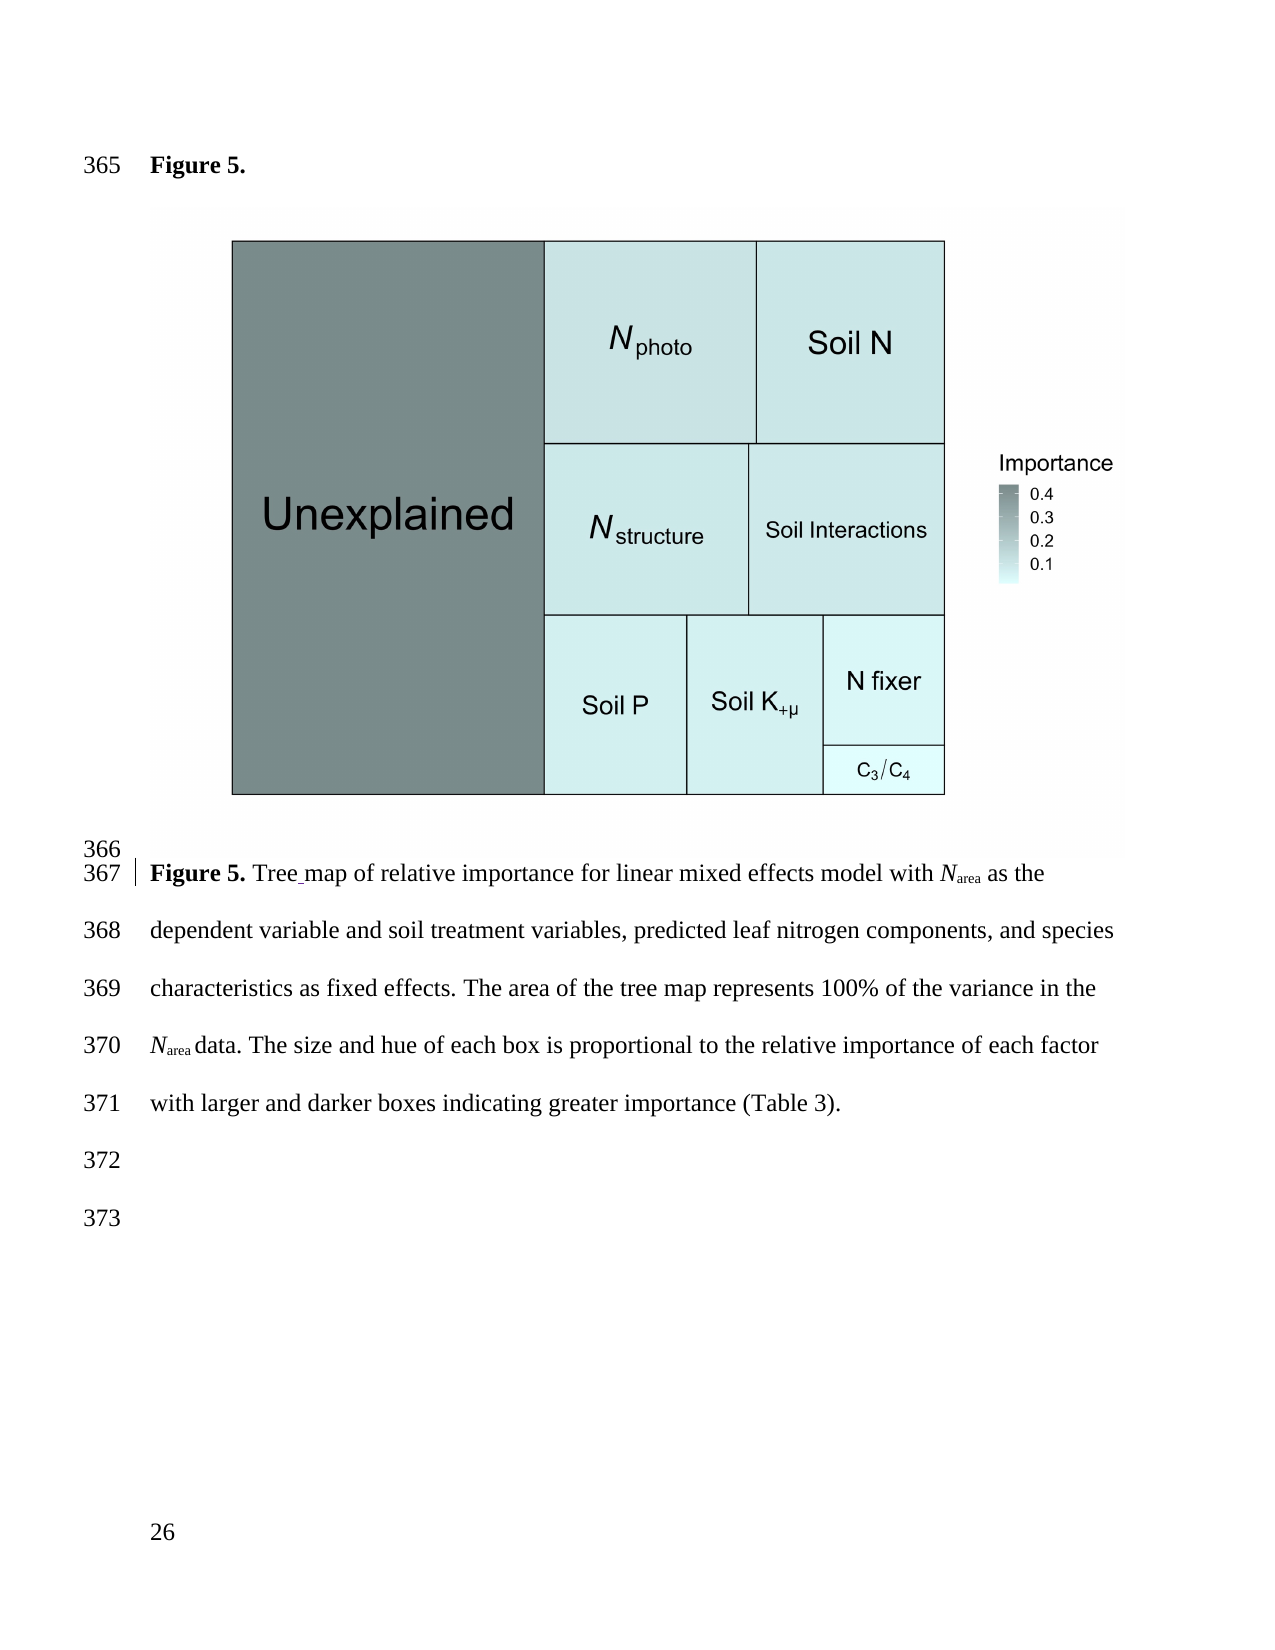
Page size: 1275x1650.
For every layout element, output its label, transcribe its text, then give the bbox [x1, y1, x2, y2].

text Figure 5. [150, 150, 1125, 179]
text Figure 5. Treemap of relative importance for linear mixed effects model with Narea as the dependent variable and soil treatment variables, predicted leaf nitrogen components, and species characteristics as fixed effects. The area of the tree map represents 100% of the variance in the Narea data. The size and hue of each box is proportional to the relative importance of each factor with larger and darker boxes indicating greater importance (Table 3). [150, 858, 1125, 1116]
picture [150, 207, 1125, 858]
